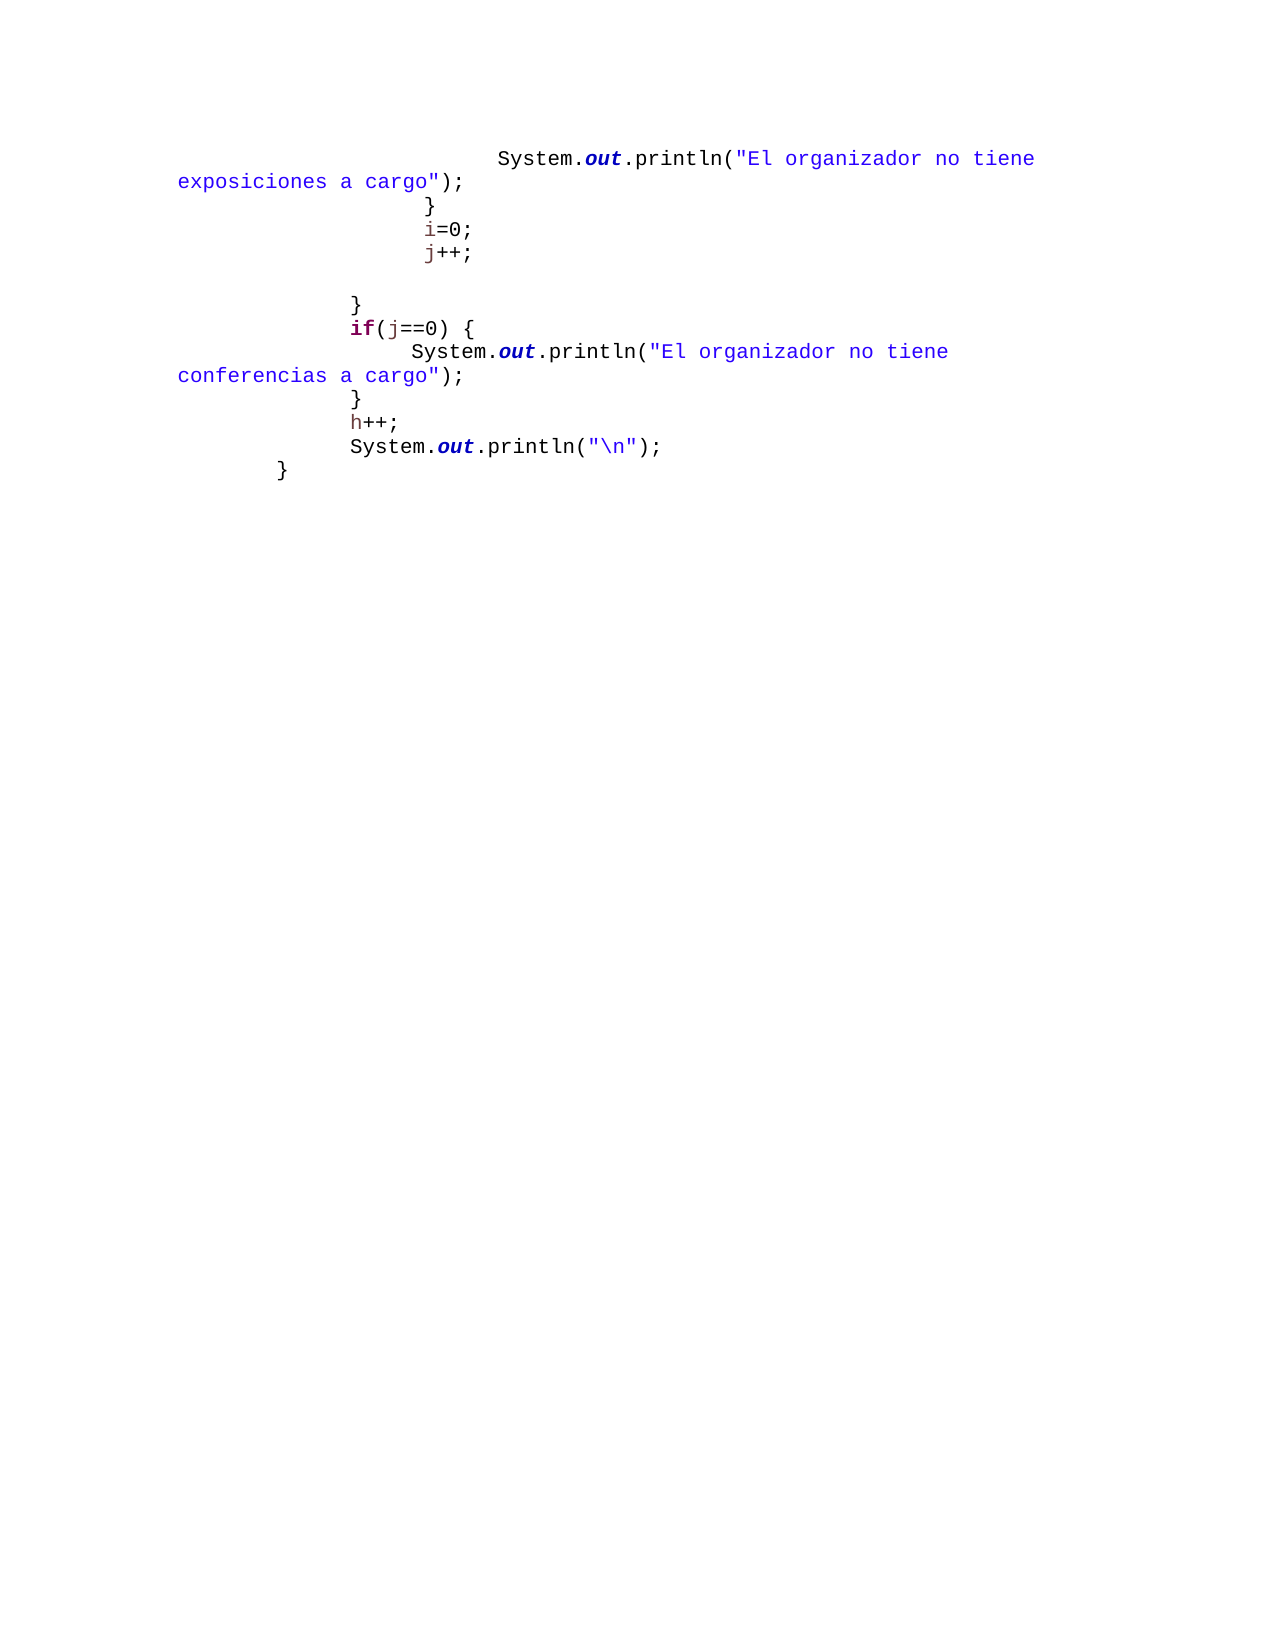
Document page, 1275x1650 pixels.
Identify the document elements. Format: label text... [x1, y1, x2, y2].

text System.out.println("El organizador no tiene exposiciones a cargo"); [177, 148, 1098, 195]
text System.out.println("\n"); [177, 436, 1098, 459]
text i=0; [177, 218, 1098, 242]
text j++; [177, 242, 1098, 266]
text System.out.println("El organizador no tiene conferencias a cargo"); [177, 341, 1098, 388]
text } [177, 459, 1098, 483]
text h++; [177, 412, 1098, 436]
text } [177, 388, 1098, 412]
text } [177, 195, 1098, 218]
text if(j==0) { [177, 317, 1098, 341]
text } [177, 294, 1098, 317]
